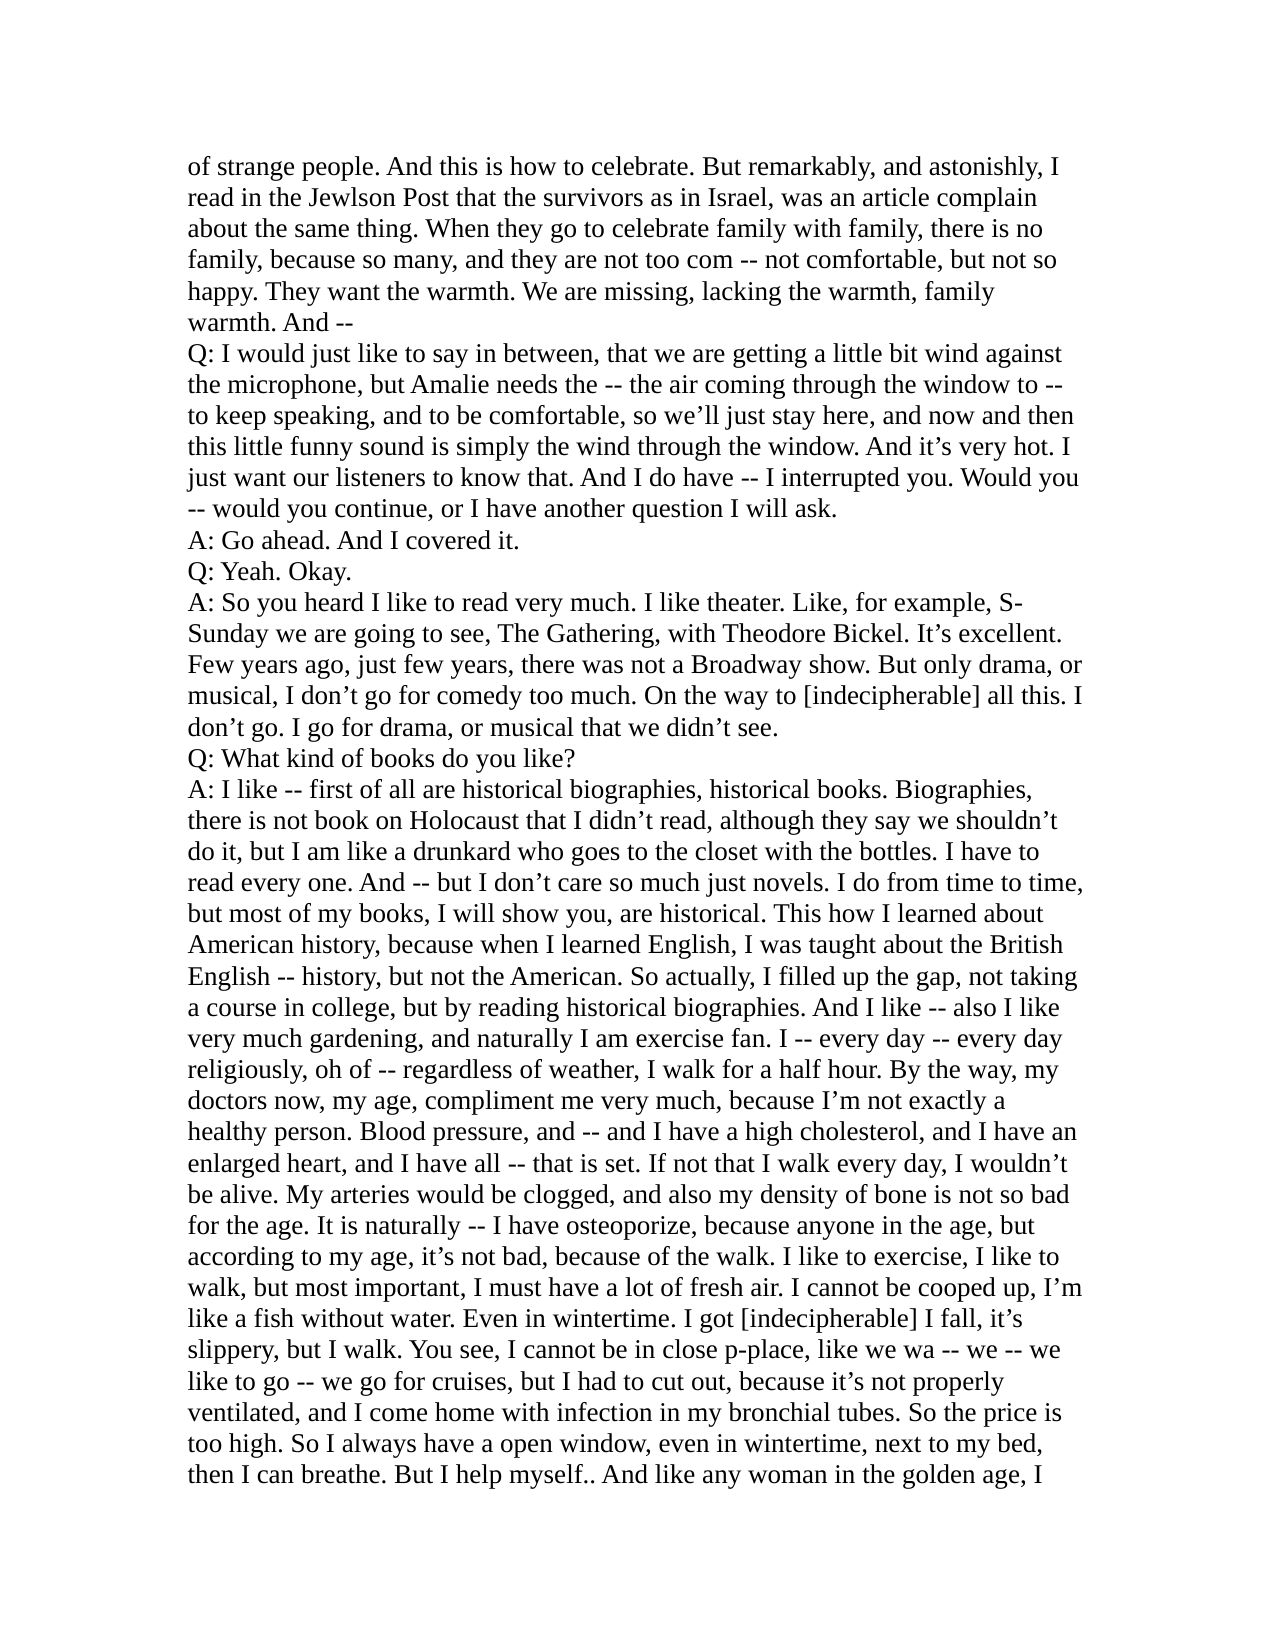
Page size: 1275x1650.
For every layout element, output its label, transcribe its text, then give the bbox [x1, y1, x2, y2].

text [187, 150, 1087, 337]
text Q: What kind of books do you like? [187, 742, 1087, 773]
text Q: I would just like to say in between, that we are getting a little bit wind against the microphone, but Amalie needs the -- the air coming through the window to -- to keep speaking, and to be comfortable, so we’ll just stay here, and now and then this little funny sound is simply the wind through the window. And it’s very hot. I just want our listeners to know that. And I do have -- I interrupted you. Would you -- would you continue, or I have another question I will ask. [187, 337, 1087, 524]
text A: So you heard I like to read very much. I like theater. Like, for example, S-Sunday we are going to see, The Gathering, with Theodore Bickel. It’s excellent. Few years ago, just few years, there was not a Broadway show. But only drama, or musical, I don’t go for comedy too much. On the way to [indecipherable] all this. I don’t go. I go for drama, or musical that we didn’t see. [187, 586, 1087, 742]
text A: Go ahead. And I covered it. [187, 524, 1087, 555]
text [187, 773, 1087, 1489]
text Q: Yeah. Okay. [187, 555, 1087, 586]
